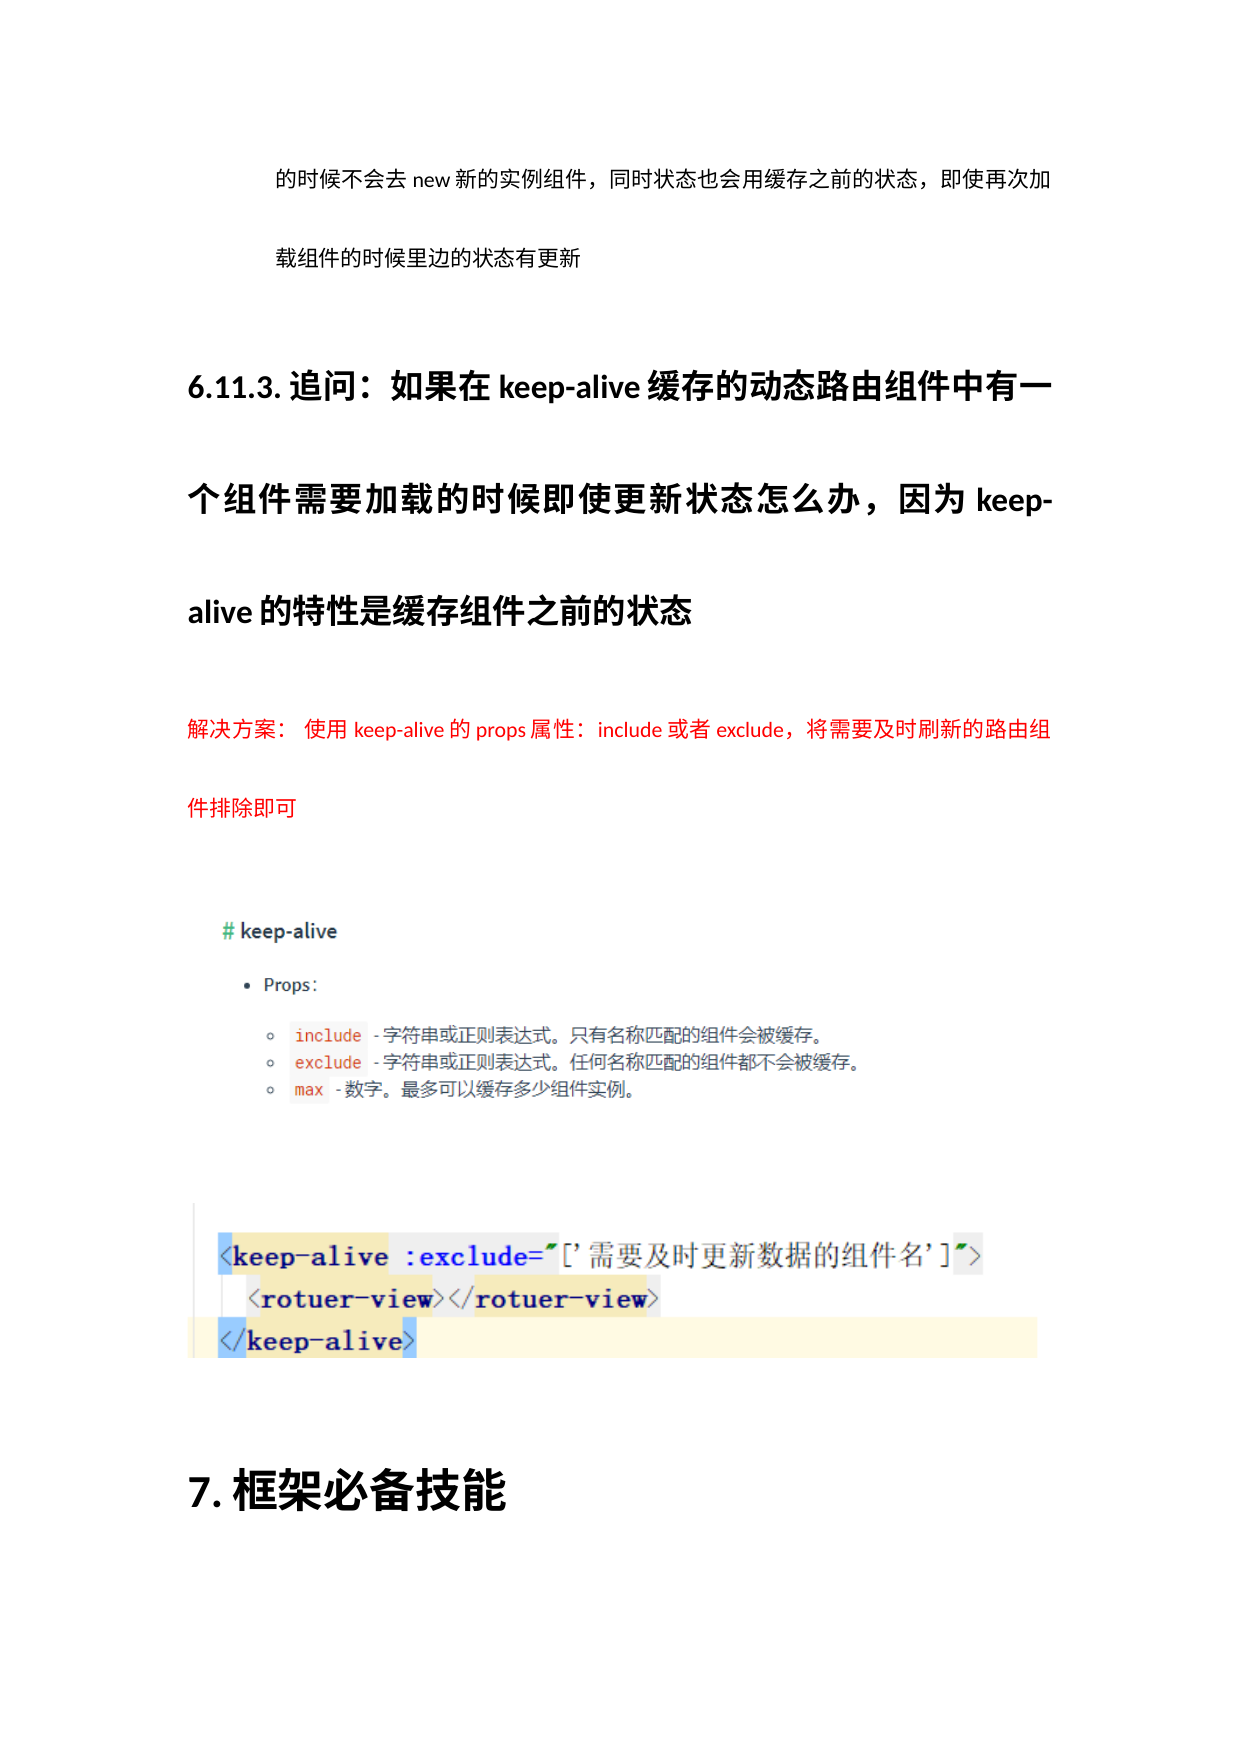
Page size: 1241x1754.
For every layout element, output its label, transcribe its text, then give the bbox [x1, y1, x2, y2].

text 解决方案： 使用keep-alive的props属性：include或者exclude，将需要及时刷新的路由组件排除即可 [187, 712, 1053, 823]
subtitle 追问：如果在keep-alive缓存的动态路由组件中有一个组件需要加载的时候即使更新状态怎么办，因为keep-alive的特性是缓存组件之前的状态 [187, 352, 1053, 641]
subtitle 框架必备技能 [187, 1438, 1053, 1536]
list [231, 162, 1053, 273]
picture [187, 902, 1053, 1126]
picture [187, 1203, 1038, 1358]
